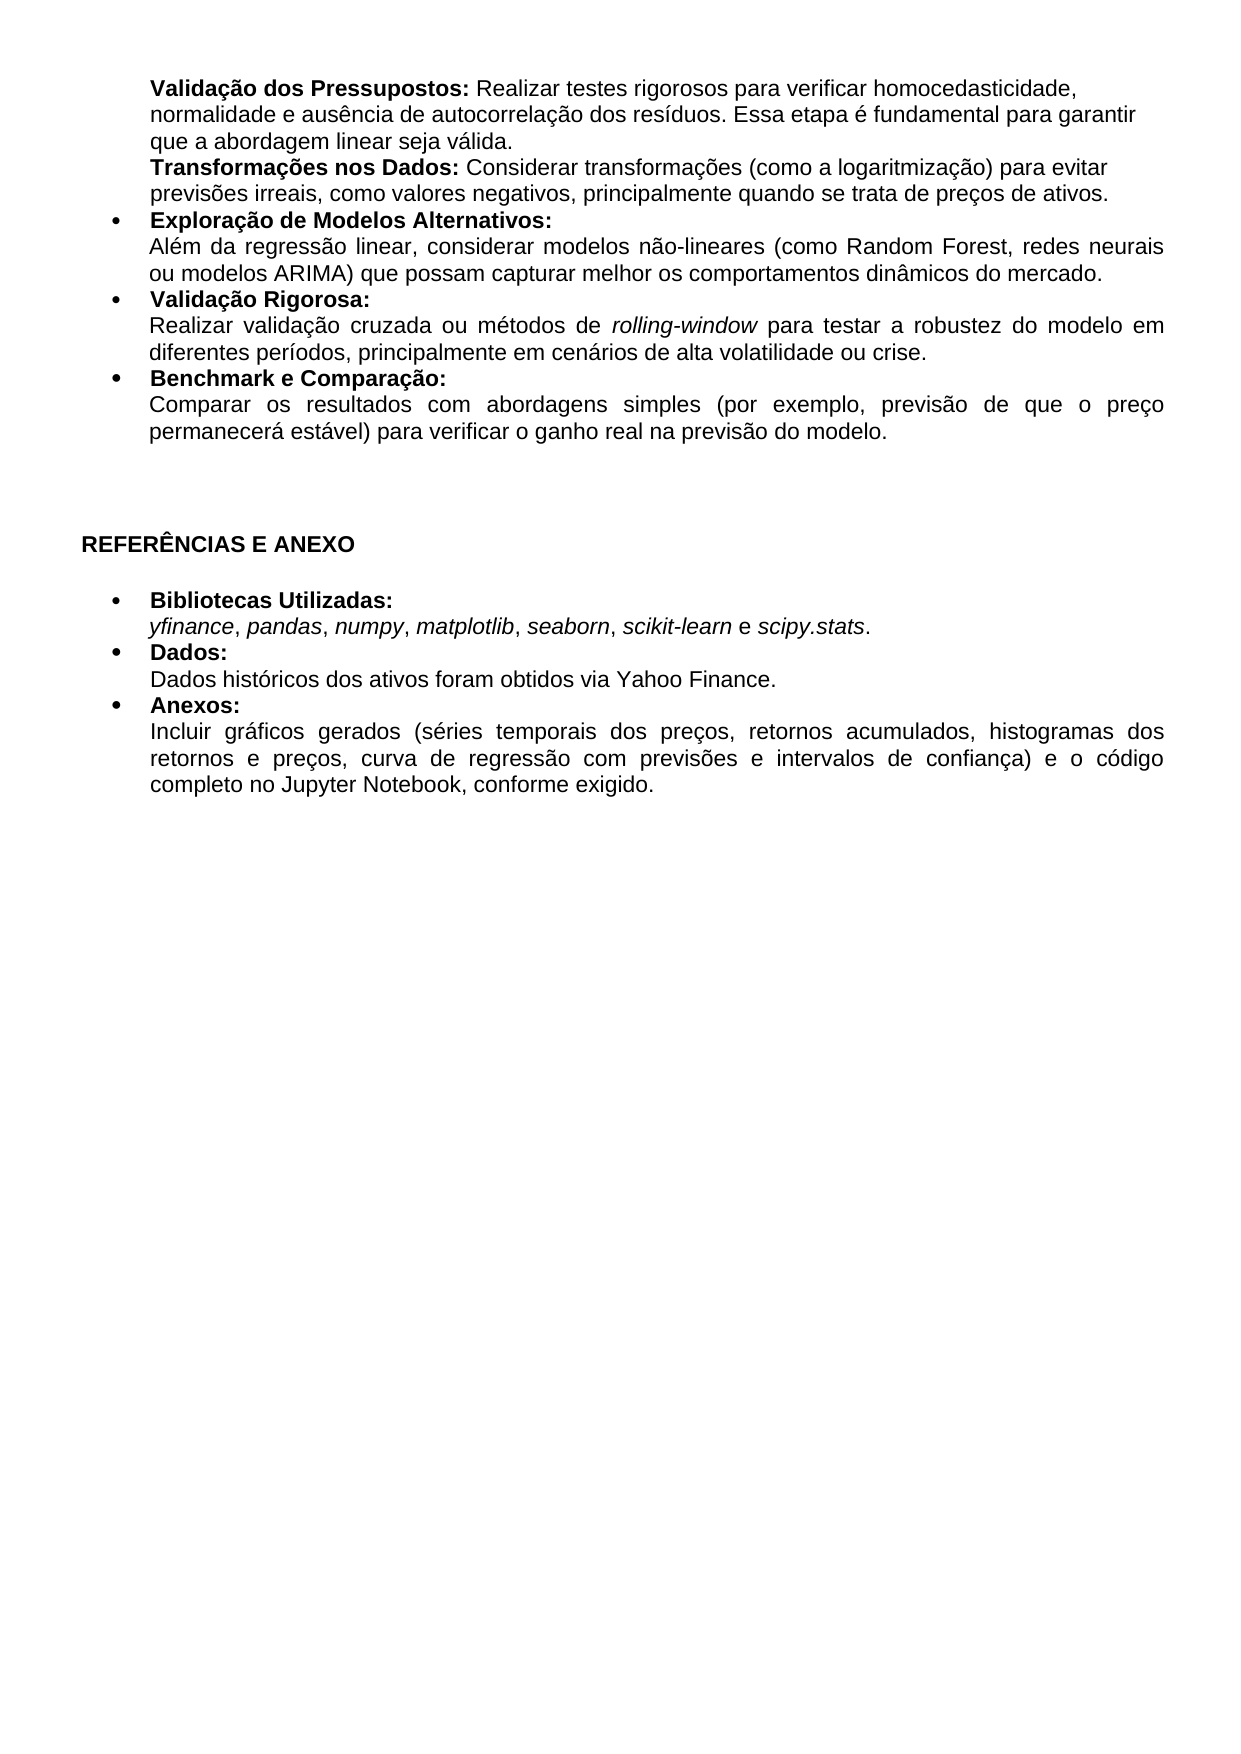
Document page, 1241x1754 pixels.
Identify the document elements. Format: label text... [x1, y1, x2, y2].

list Benchmark e Comparação: [112, 365, 1165, 391]
list Validação Rigorosa: [112, 286, 1165, 312]
list Dados: Dados históricos dos ativos foram obtidos via Yahoo Finance. [112, 639, 1165, 692]
text Realizar validação cruzada ou métodos de rolling-window para testar a robustez do modelo em diferentes períodos, principalmente em cenários de alta volatilidade ou crise. [149, 312, 1165, 365]
list Bibliotecas Utilizadas: [112, 587, 1165, 613]
list Exploração de Modelos Alternativos: [112, 207, 1165, 233]
list Anexos: Incluir gráficos gerados (séries temporais dos preços, retornos acumulados, histogramas dos retornos e preços, curva de regressão com previsões e intervalos de confiança) e o código completo no Jupyter Notebook, conforme exigido. [112, 692, 1165, 797]
text Transformações nos Dados: Considerar transformações (como a logaritmização) para evitar previsões irreais, como valores negativos, principalmente quando se trata de preços de ativos. [150, 154, 1165, 207]
text Além da regressão linear, considerar modelos não-lineares (como Random Forest, redes neurais ou modelos ARIMA) que possam capturar melhor os comportamentos dinâmicos do mercado. [149, 233, 1165, 286]
text Validação dos Pressupostos: Realizar testes rigorosos para verificar homocedasticidade, normalidade e ausência de autocorrelação dos resíduos. Essa etapa é fundamental para garantir que a abordagem linear seja válida. [150, 75, 1165, 154]
text yfinance, pandas, numpy, matplotlib, seaborn, scikit-learn e scipy.stats. [149, 613, 1165, 639]
text Comparar os resultados com abordagens simples (por exemplo, previsão de que o preço permanecerá estável) para verificar o ganho real na previsão do modelo. [149, 391, 1165, 444]
text REFERÊNCIAS E ANEXO [75, 531, 1165, 557]
